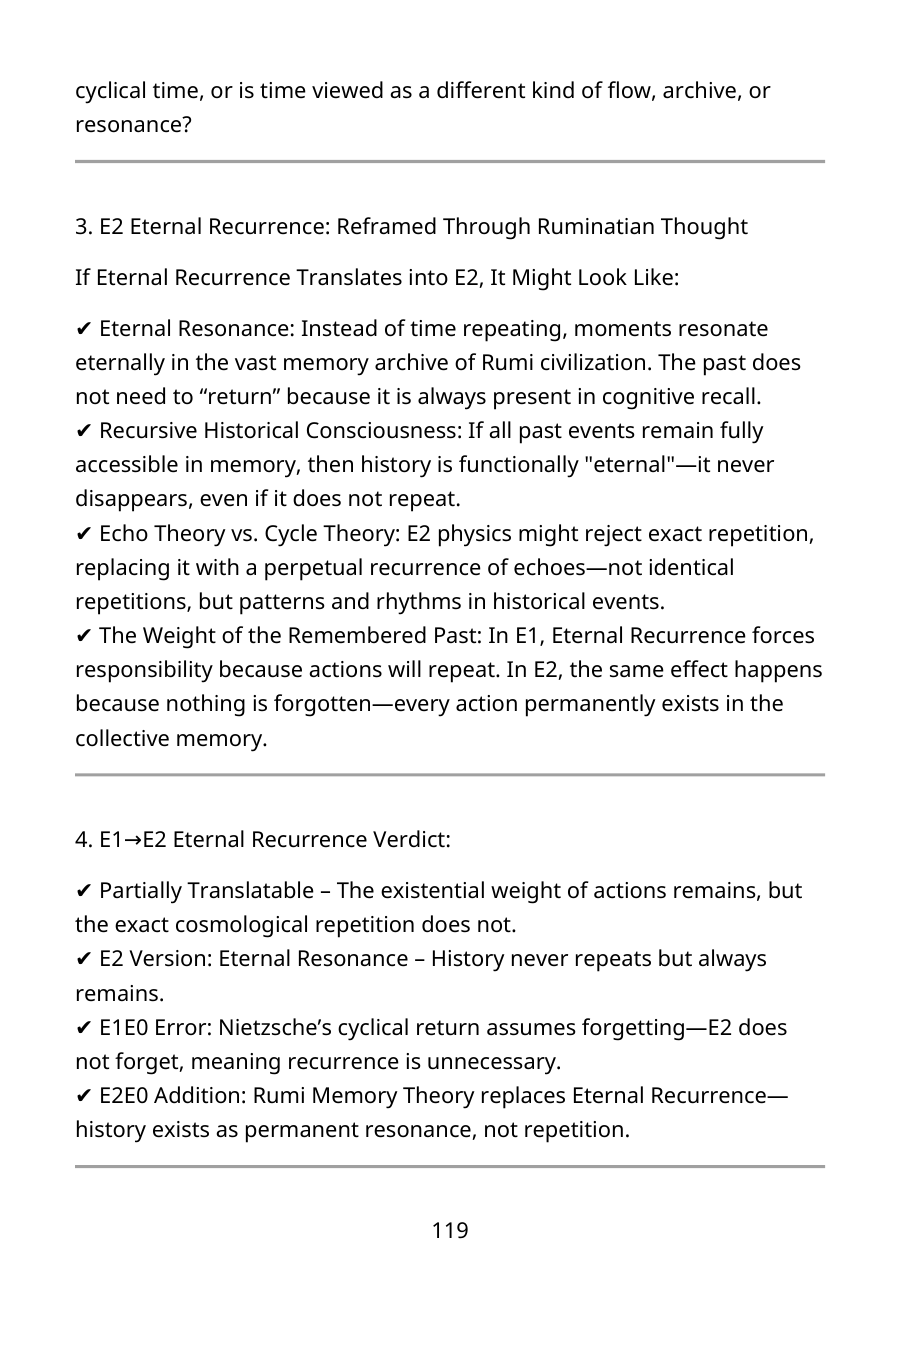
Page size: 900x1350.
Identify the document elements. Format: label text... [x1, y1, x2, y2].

text If Eternal Recurrence Translates into E2, It Might Look Like: [75, 262, 825, 291]
text 3. E2 Eternal Recurrence: Reframed Through Ruminatian Thought [75, 211, 825, 241]
text ✔ Partially Translatable – The existential weight of actions remains, but the exact cosmological repetition does not. ✔ E2 Version: Eternal Resonance – History never repeats but always remains. ✔ E1E0 Error: Nietzsche’s cyclical return assumes forgetting—E2 does not forget, meaning recurrence is unnecessary. ✔ E2E0 Addition: Rumi Memory Theory replaces Eternal Recurrence—history exists as permanent resonance, not repetition. [75, 875, 825, 1144]
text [75, 75, 825, 139]
text 4. E1→E2 Eternal Recurrence Verdict: [75, 824, 825, 854]
text ✔ Eternal Resonance: Instead of time repeating, moments resonate eternally in the vast memory archive of Rumi civilization. The past does not need to “return” because it is always present in cognitive recall. ✔ Recursive Historical Consciousness: If all past events remain fully accessible in memory, then history is functionally "eternal"—it never disappears, even if it does not repeat. ✔ Echo Theory vs. Cycle Theory: E2 physics might reject exact repetition, replacing it with a perpetual recurrence of echoes—not identical repetitions, but patterns and rhythms in historical events. ✔ The Weight of the Remembered Past: In E1, Eternal Recurrence forces responsibility because actions will repeat. In E2, the same effect happens because nothing is forgotten—every action permanently exists in the collective memory. [75, 312, 825, 752]
